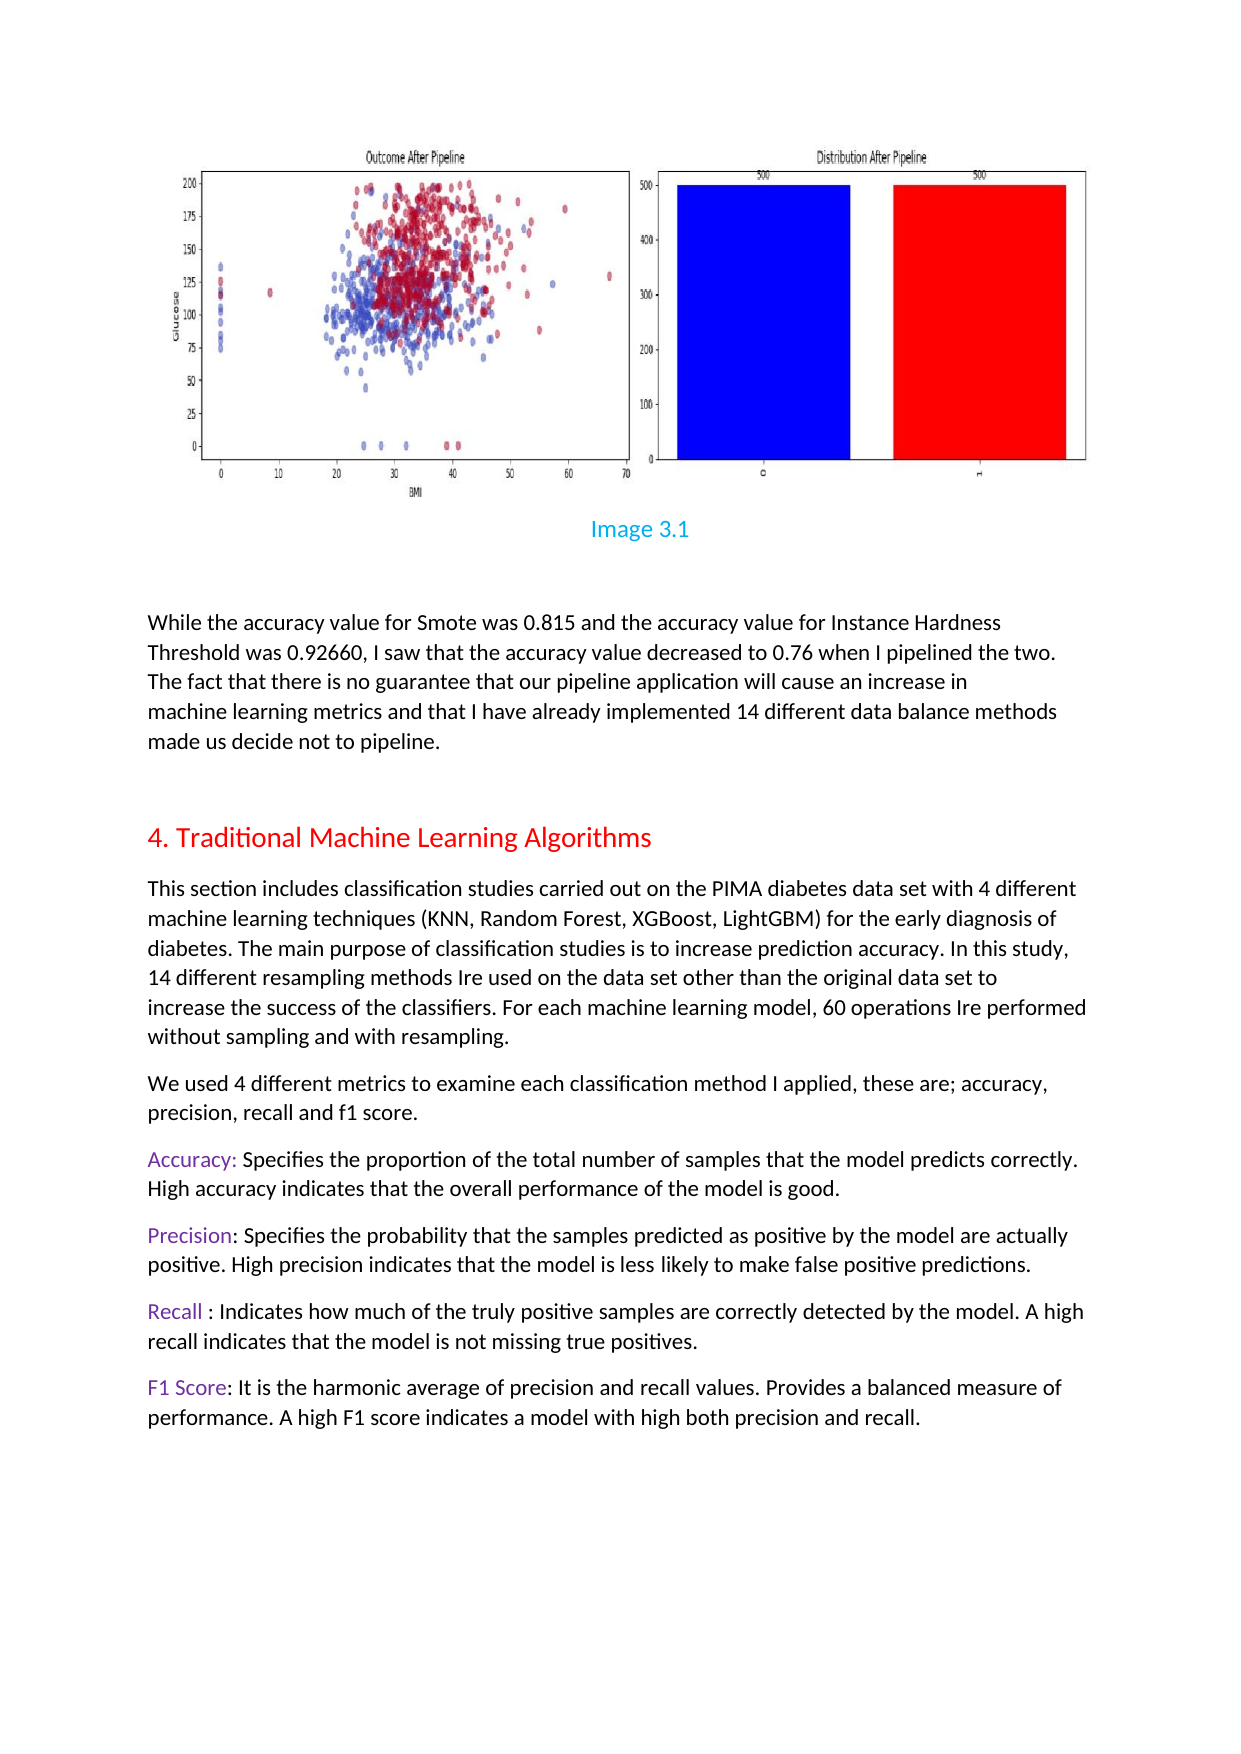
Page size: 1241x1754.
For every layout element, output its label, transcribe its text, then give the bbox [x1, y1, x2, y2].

text Accuracy: Specifies the proportion of the total number of samples that the model predicts correctly. High accuracy indicates that the overall performance of the model is good. [147, 1145, 1089, 1203]
text Precision: Specifies the probability that the samples predicted as positive by the model are actually positive. High precision indicates that the model is less likely to make false positive predictions. [147, 1221, 1089, 1278]
picture [170, 145, 1091, 497]
text F1 Score: It is the harmonic average of precision and recall values. Provides a balanced measure of performance. A high F1 score indicates a model with high both precision and recall. [147, 1373, 1089, 1431]
text While the accuracy value for Smote was 0.815 and the accuracy value for Instance Hardness Threshold was 0.92660, I saw that the accuracy value decreased to 0.76 when I pipelined the two. The fact that there is no guarantee that our pipeline application will cause an increase in [147, 608, 1082, 695]
text Recall : Indicates how much of the truly positive samples are correctly detected by the model. A high recall indicates that the model is not missing true positives. [147, 1297, 1089, 1355]
text Image 3.1 [214, 513, 1067, 543]
text machine learning metrics and that I have already implemented 14 different data balance methods made us decide not to pipeline. [147, 697, 1089, 755]
subtitle Traditional Machine Learning Algorithms [147, 819, 1240, 855]
text This section includes classification studies carried out on the PIMA diabetes data set with 4 different machine learning techniques (KNN, Random Forest, XGBoost, LightGBM) for the early diagnosis of diabetes. The main purpose of classification studies is to increase prediction accuracy. In this study, 14 different resampling methods Ire used on the data set other than the original data set to [147, 874, 1089, 991]
text We used 4 different metrics to examine each classification method I applied, these are; accuracy, precision, recall and f1 score. [147, 1069, 1089, 1127]
text increase the success of the classifiers. For each machine learning model, 60 operations Ire performed without sampling and with resampling. [147, 993, 1089, 1050]
